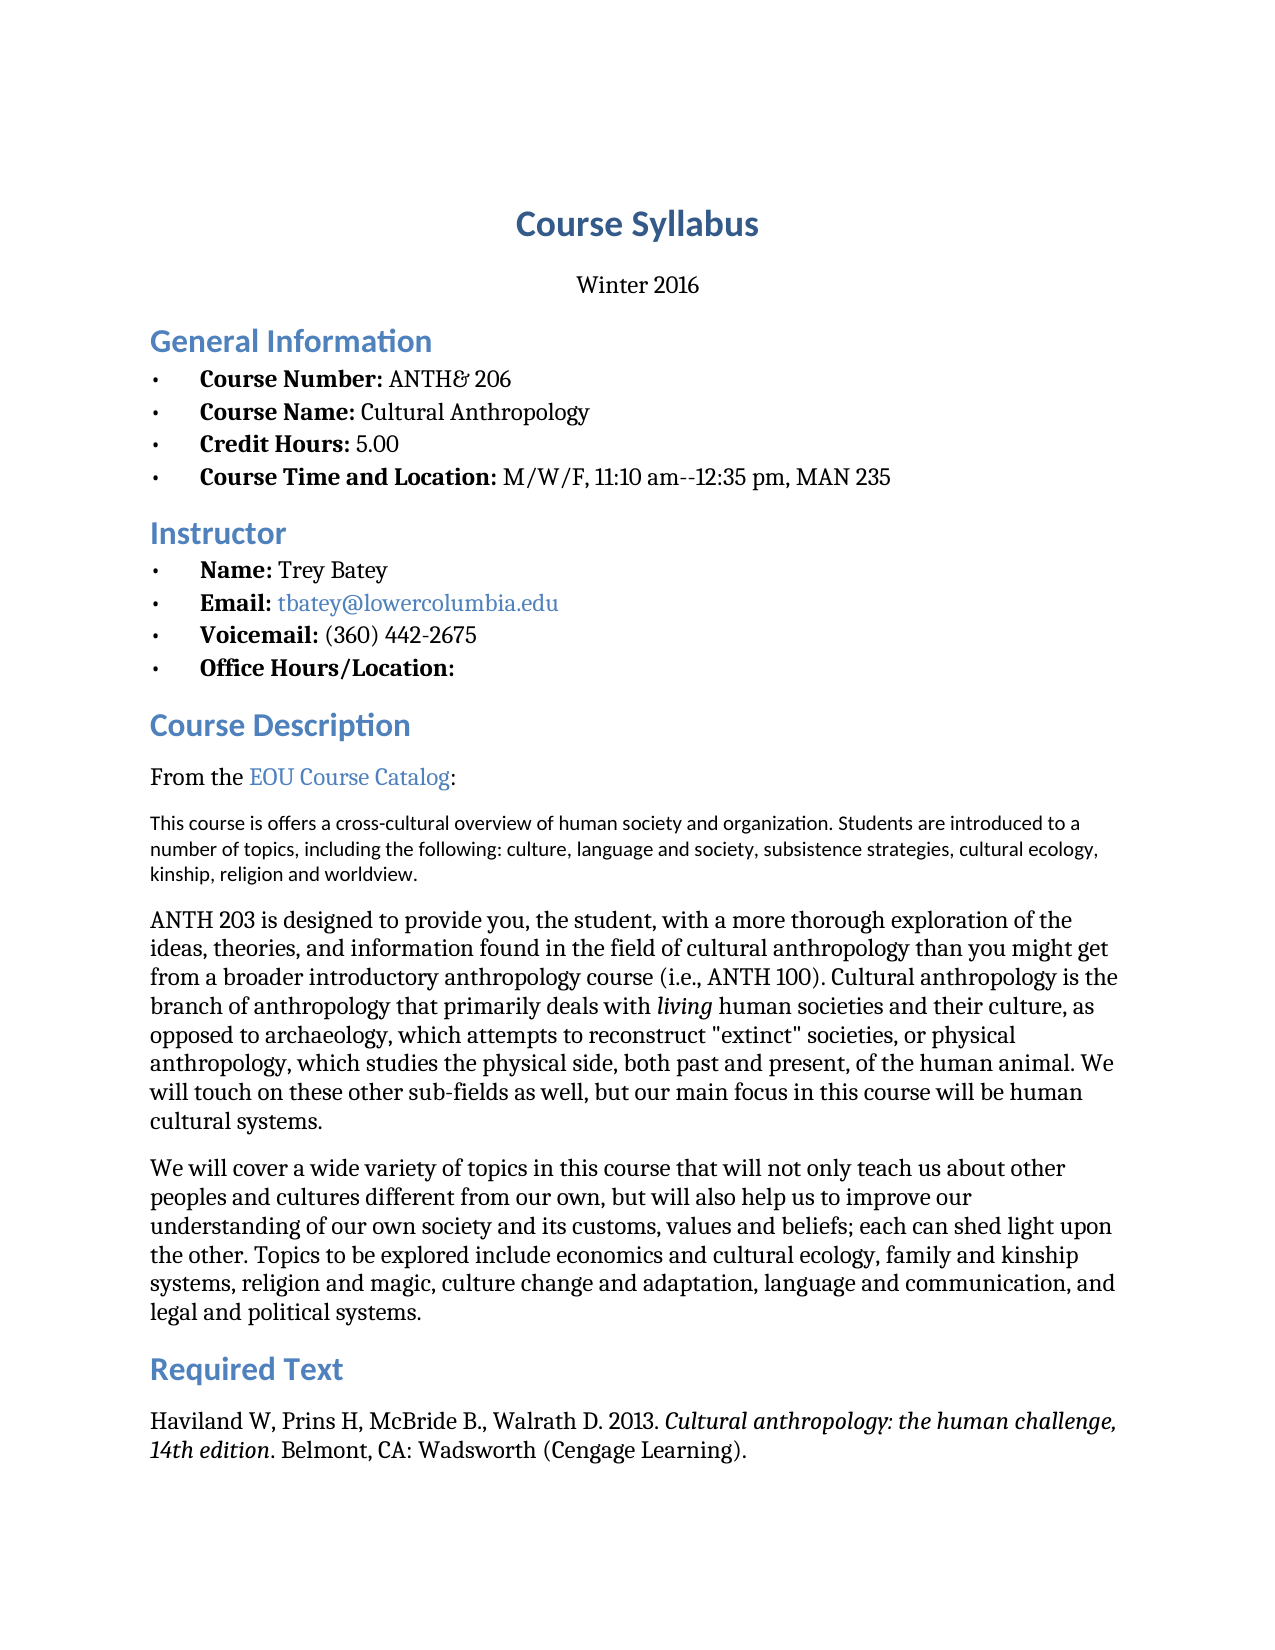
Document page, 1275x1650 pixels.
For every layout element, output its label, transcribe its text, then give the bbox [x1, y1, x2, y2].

subtitle General Information [150, 320, 1125, 361]
list Course Time and Location: M/W/F, 11:10 am--12:35 pm, MAN 235 [150, 462, 1125, 491]
text From the EOU Course Catalog: [150, 763, 1125, 792]
list Email: tbatey@lowercolumbia.edu [150, 589, 1125, 618]
subtitle Required Text [150, 1348, 1125, 1388]
title Course Syllabus [150, 200, 1125, 246]
list Course Number: ANTH& 206 [150, 365, 1125, 394]
subtitle Instructor [150, 512, 1125, 553]
text ANTH 203 is designed to provide you, the student, with a more thorough exploration of the ideas, theories, and information found in the field of cultural anthropology than you might get from a broader introductory anthropology course (i.e., ANTH 100). Cultural anthropology is the branch of anthropology that primarily deals with living human societies and their culture, as opposed to archaeology, which attempts to reconstruct "extinct" societies, or physical anthropology, which studies the physical side, both past and present, of the human animal. We will touch on these other sub-fields as well, but our main focus in this course will be human cultural systems. [150, 906, 1125, 1136]
list Office Hours/Location: [150, 654, 1125, 683]
text Winter 2016 [150, 271, 1125, 299]
text We will cover a wide variety of topics in this course that will not only teach us about other peoples and cultures different from our own, but will also help us to improve our understanding of our own society and its customs, values and beliefs; each can shed light upon the other. Topics to be explored include economics and cultural ecology, family and kinship systems, religion and magic, culture change and adaptation, language and communication, and legal and political systems. [150, 1154, 1125, 1327]
subtitle Course Description [150, 703, 1125, 744]
list Voicemail: (360) 442-2675 [150, 621, 1125, 650]
list Credit Hours: 5.00 [150, 430, 1125, 459]
list Course Name: Cultural Anthropology [150, 397, 1125, 426]
list Name: Trey Batey [150, 556, 1125, 585]
text This course is offers a cross-cultural overview of human society and organization. Students are introduced to a number of topics, including the following: culture, language and society, subsistence strategies, cultural ecology, kinship, religion and worldview. [150, 811, 1125, 887]
text Haviland W, Prins H, McBride B., Walrath D. 2013. Cultural anthropology: the human challenge, 14th edition. Belmont, CA: Wadsworth (Cengage Learning). [150, 1407, 1125, 1464]
